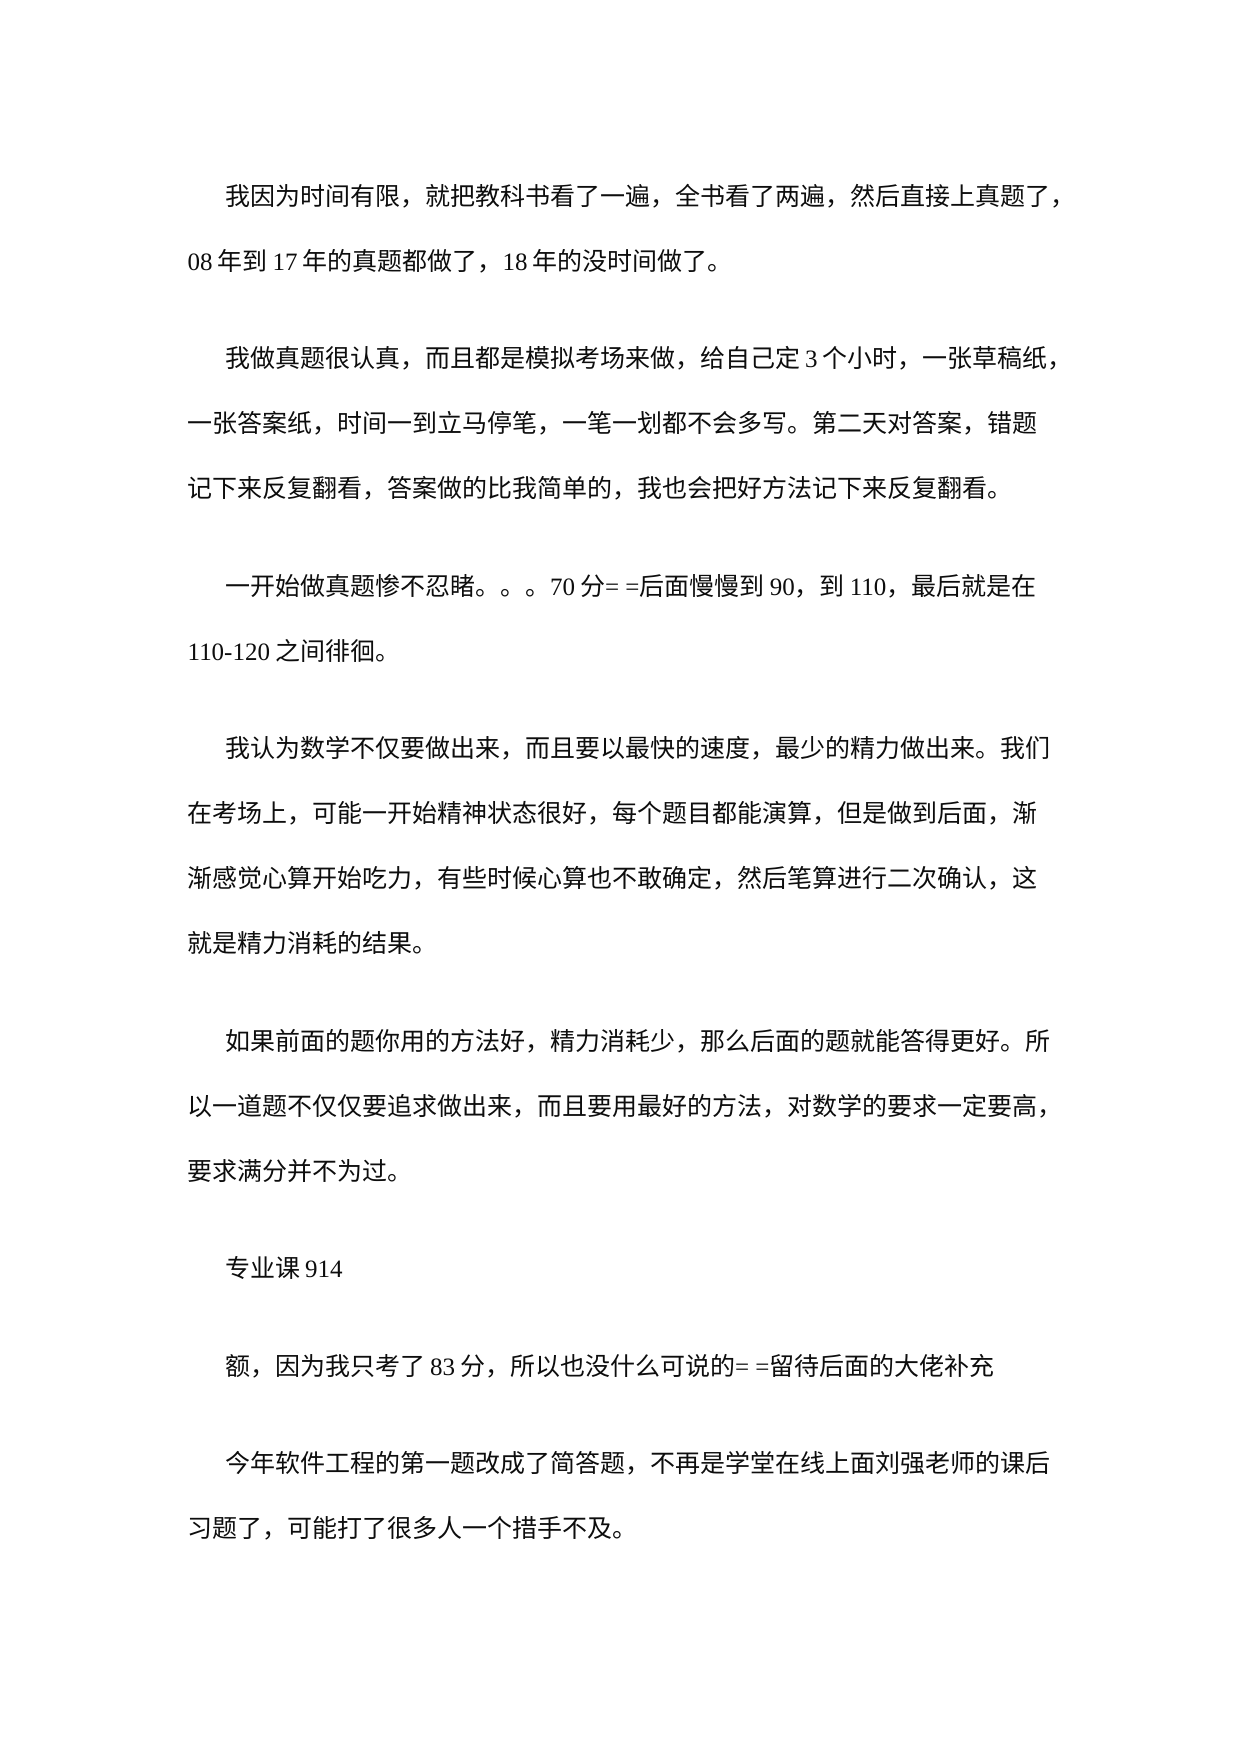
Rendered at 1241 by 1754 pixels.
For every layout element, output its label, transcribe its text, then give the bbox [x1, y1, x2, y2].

text 我因为时间有限，就把教科书看了一遍，全书看了两遍，然后直接上真题了，08年到17年的真题都做了，18年的没时间做了。 [187, 162, 1053, 292]
text 额，因为我只考了83分，所以也没什么可说的= =留待后面的大佬补充 [187, 1332, 1053, 1397]
text 专业课914 [187, 1234, 1053, 1299]
text 我认为数学不仅要做出来，而且要以最快的速度，最少的精力做出来。我们在考场上，可能一开始精神状态很好，每个题目都能演算，但是做到后面，渐渐感觉心算开始吃力，有些时候心算也不敢确定，然后笔算进行二次确认，这就是精力消耗的结果。 [187, 714, 1053, 974]
text 今年软件工程的第一题改成了简答题，不再是学堂在线上面刘强老师的课后习题了，可能打了很多人一个措手不及。 [187, 1429, 1053, 1559]
text 如果前面的题你用的方法好，精力消耗少，那么后面的题就能答得更好。所以一道题不仅仅要追求做出来，而且要用最好的方法，对数学的要求一定要高，要求满分并不为过。 [187, 1007, 1053, 1202]
text 我做真题很认真，而且都是模拟考场来做，给自己定3个小时，一张草稿纸，一张答案纸，时间一到立马停笔，一笔一划都不会多写。第二天对答案，错题记下来反复翻看，答案做的比我简单的，我也会把好方法记下来反复翻看。 [187, 324, 1053, 519]
text 一开始做真题惨不忍睹。。。70分= =后面慢慢到90，到110，最后就是在110-120之间徘徊。 [187, 552, 1053, 682]
